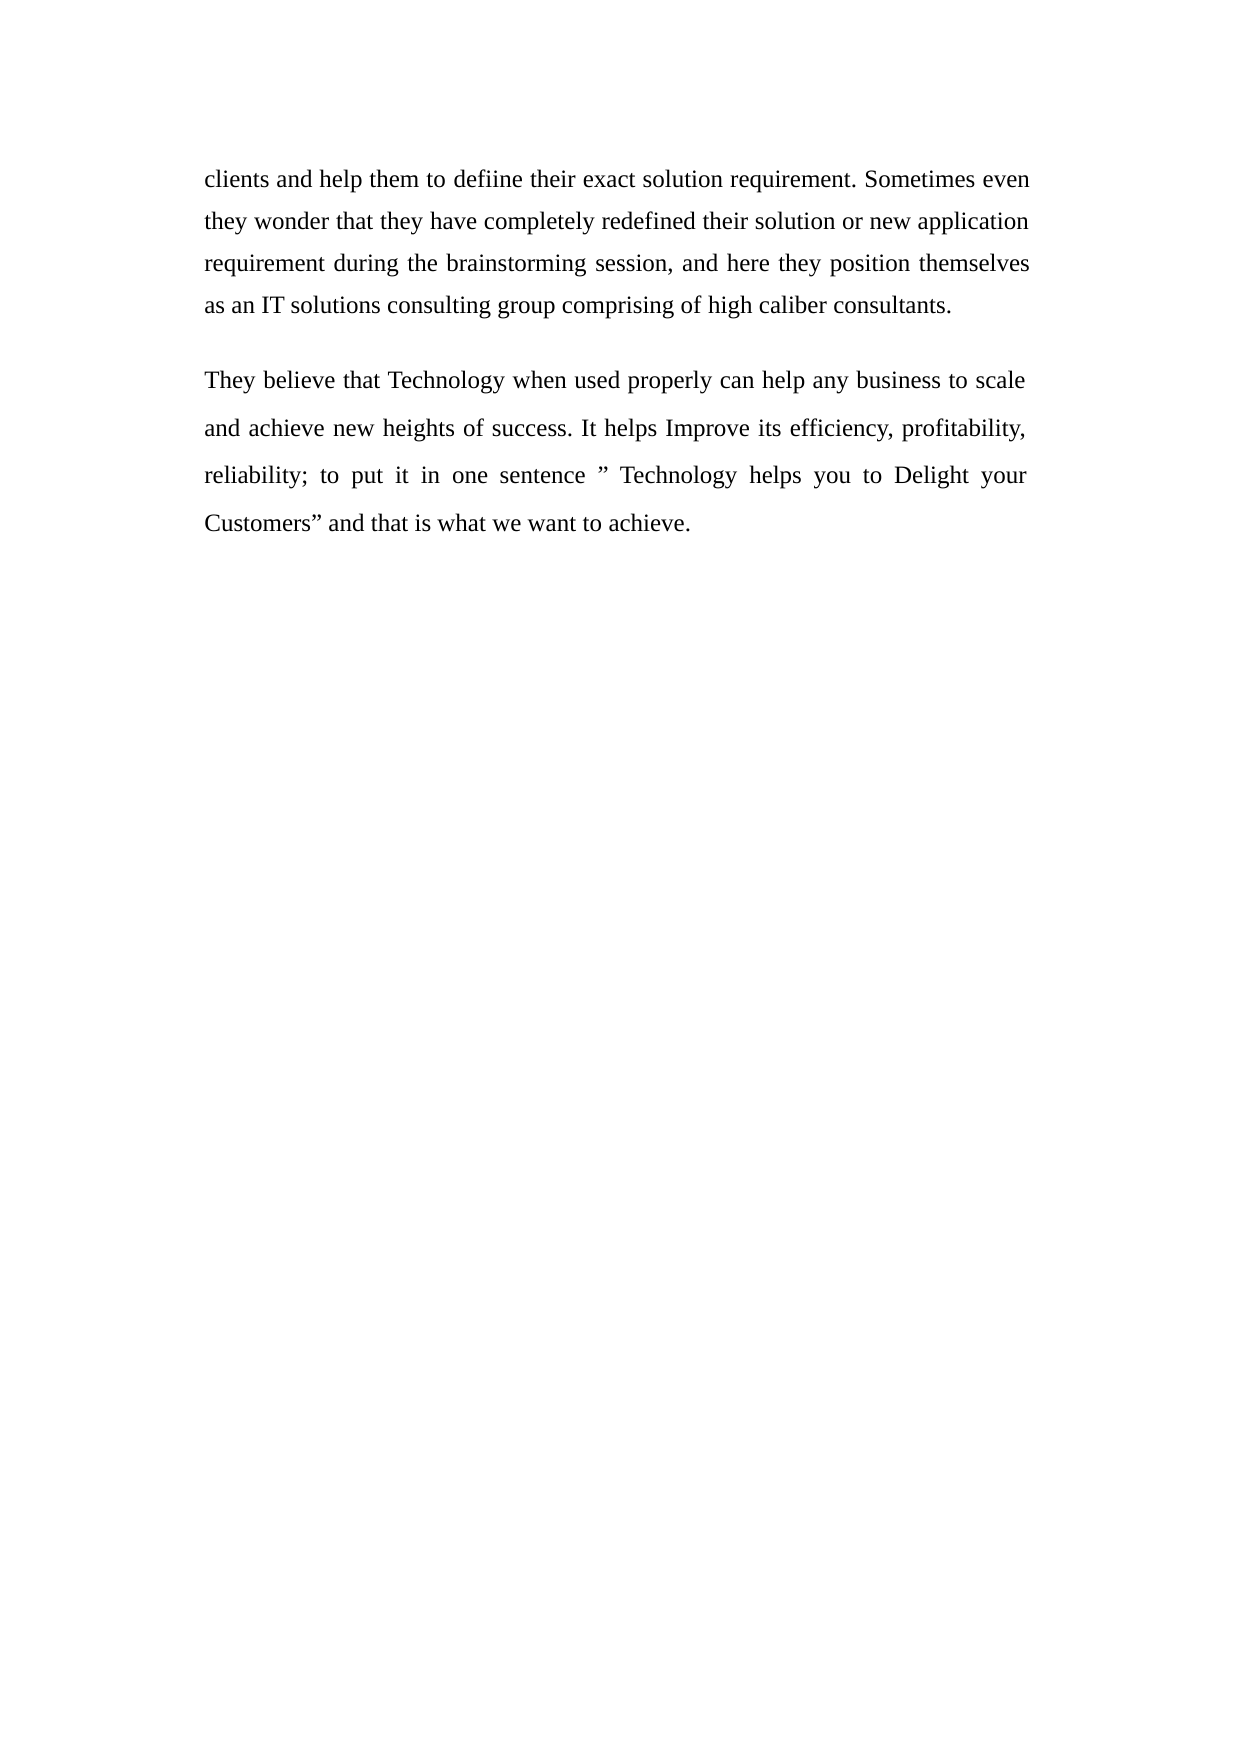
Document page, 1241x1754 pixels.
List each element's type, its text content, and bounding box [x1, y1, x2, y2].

text They believe that Technology when used properly can help any business to scale and achieve new heights of success. It helps Improve its efficiency, profitability, reliability; to put it in one sentence ” Technology helps you to Delight your Customers” and that is what we want to achieve. [204, 363, 1027, 539]
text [204, 162, 1030, 321]
